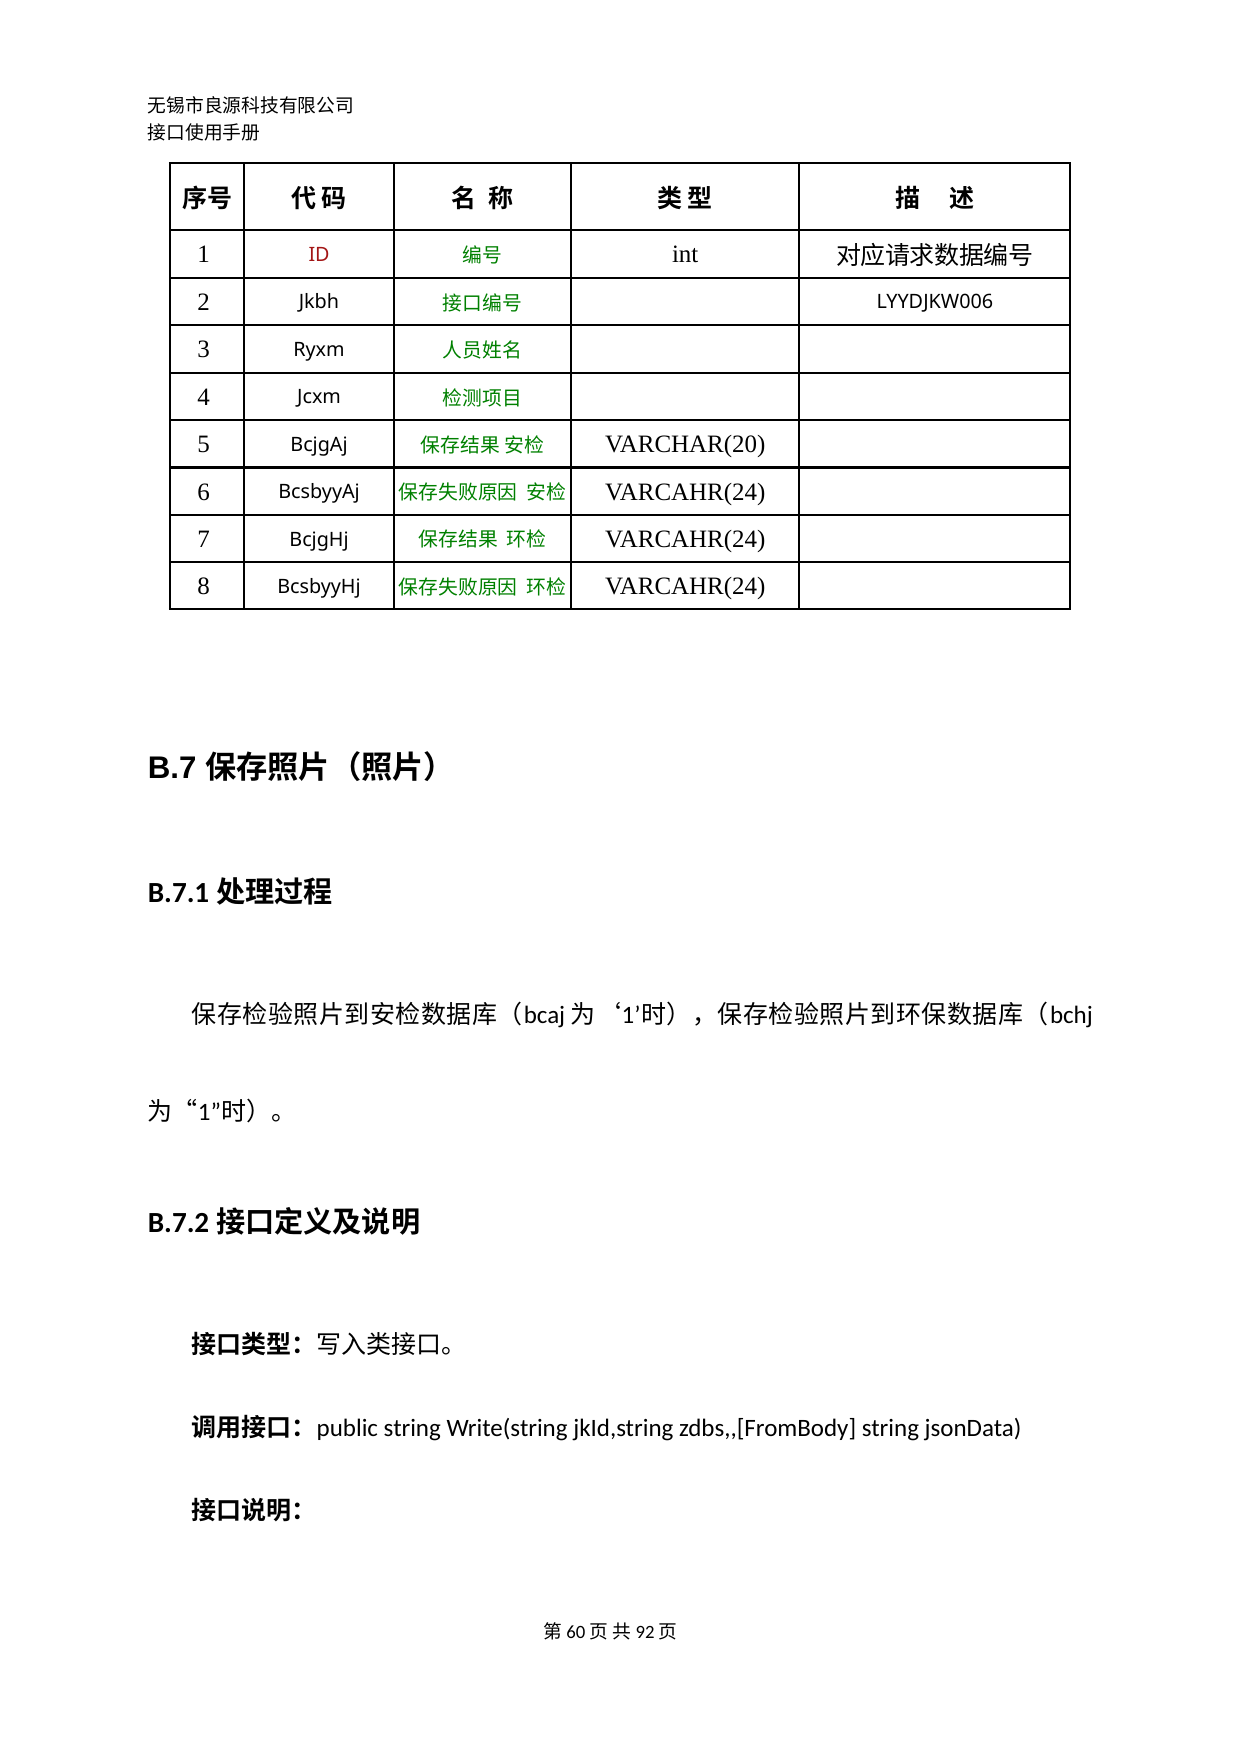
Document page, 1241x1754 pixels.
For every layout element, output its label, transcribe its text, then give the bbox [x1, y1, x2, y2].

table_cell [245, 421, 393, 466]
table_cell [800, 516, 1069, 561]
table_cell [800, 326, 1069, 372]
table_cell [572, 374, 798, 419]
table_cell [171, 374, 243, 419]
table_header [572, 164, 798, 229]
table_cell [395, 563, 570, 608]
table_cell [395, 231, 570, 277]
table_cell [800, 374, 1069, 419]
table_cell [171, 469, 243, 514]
subtitle B.7.1 处理过程 [148, 857, 1093, 922]
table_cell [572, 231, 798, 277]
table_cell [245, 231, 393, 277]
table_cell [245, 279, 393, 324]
subtitle B.7.2 接口定义及说明 [148, 1188, 1093, 1253]
text 接口说明： [148, 1476, 1093, 1541]
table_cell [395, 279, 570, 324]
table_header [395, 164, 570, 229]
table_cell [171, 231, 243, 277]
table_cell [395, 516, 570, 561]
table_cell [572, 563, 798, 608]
subtitle B.7 保存照片（照片） [148, 733, 1093, 798]
text 调用接口：public string Write(string jkId,string zdbs,,[FromBody] string jsonData) [148, 1393, 1093, 1458]
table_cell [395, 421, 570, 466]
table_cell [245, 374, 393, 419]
text 保存检验照片到安检数据库（bcaj为‘1’时），保存检验照片到环保数据库（bchj为“1”时）。 [148, 980, 1093, 1142]
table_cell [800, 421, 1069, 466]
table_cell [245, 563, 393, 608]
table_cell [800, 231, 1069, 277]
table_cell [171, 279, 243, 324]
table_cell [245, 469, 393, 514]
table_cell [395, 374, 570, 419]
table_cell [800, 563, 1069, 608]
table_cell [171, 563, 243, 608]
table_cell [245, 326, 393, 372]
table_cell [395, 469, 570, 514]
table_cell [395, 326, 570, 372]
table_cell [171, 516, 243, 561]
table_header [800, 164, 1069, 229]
text 接口类型：写入类接口。 [148, 1310, 1093, 1375]
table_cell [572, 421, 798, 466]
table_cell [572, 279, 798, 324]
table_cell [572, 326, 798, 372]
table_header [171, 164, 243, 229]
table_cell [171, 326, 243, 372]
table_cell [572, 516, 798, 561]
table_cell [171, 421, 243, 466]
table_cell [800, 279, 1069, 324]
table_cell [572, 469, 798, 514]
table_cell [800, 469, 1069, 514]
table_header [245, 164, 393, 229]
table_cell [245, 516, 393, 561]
